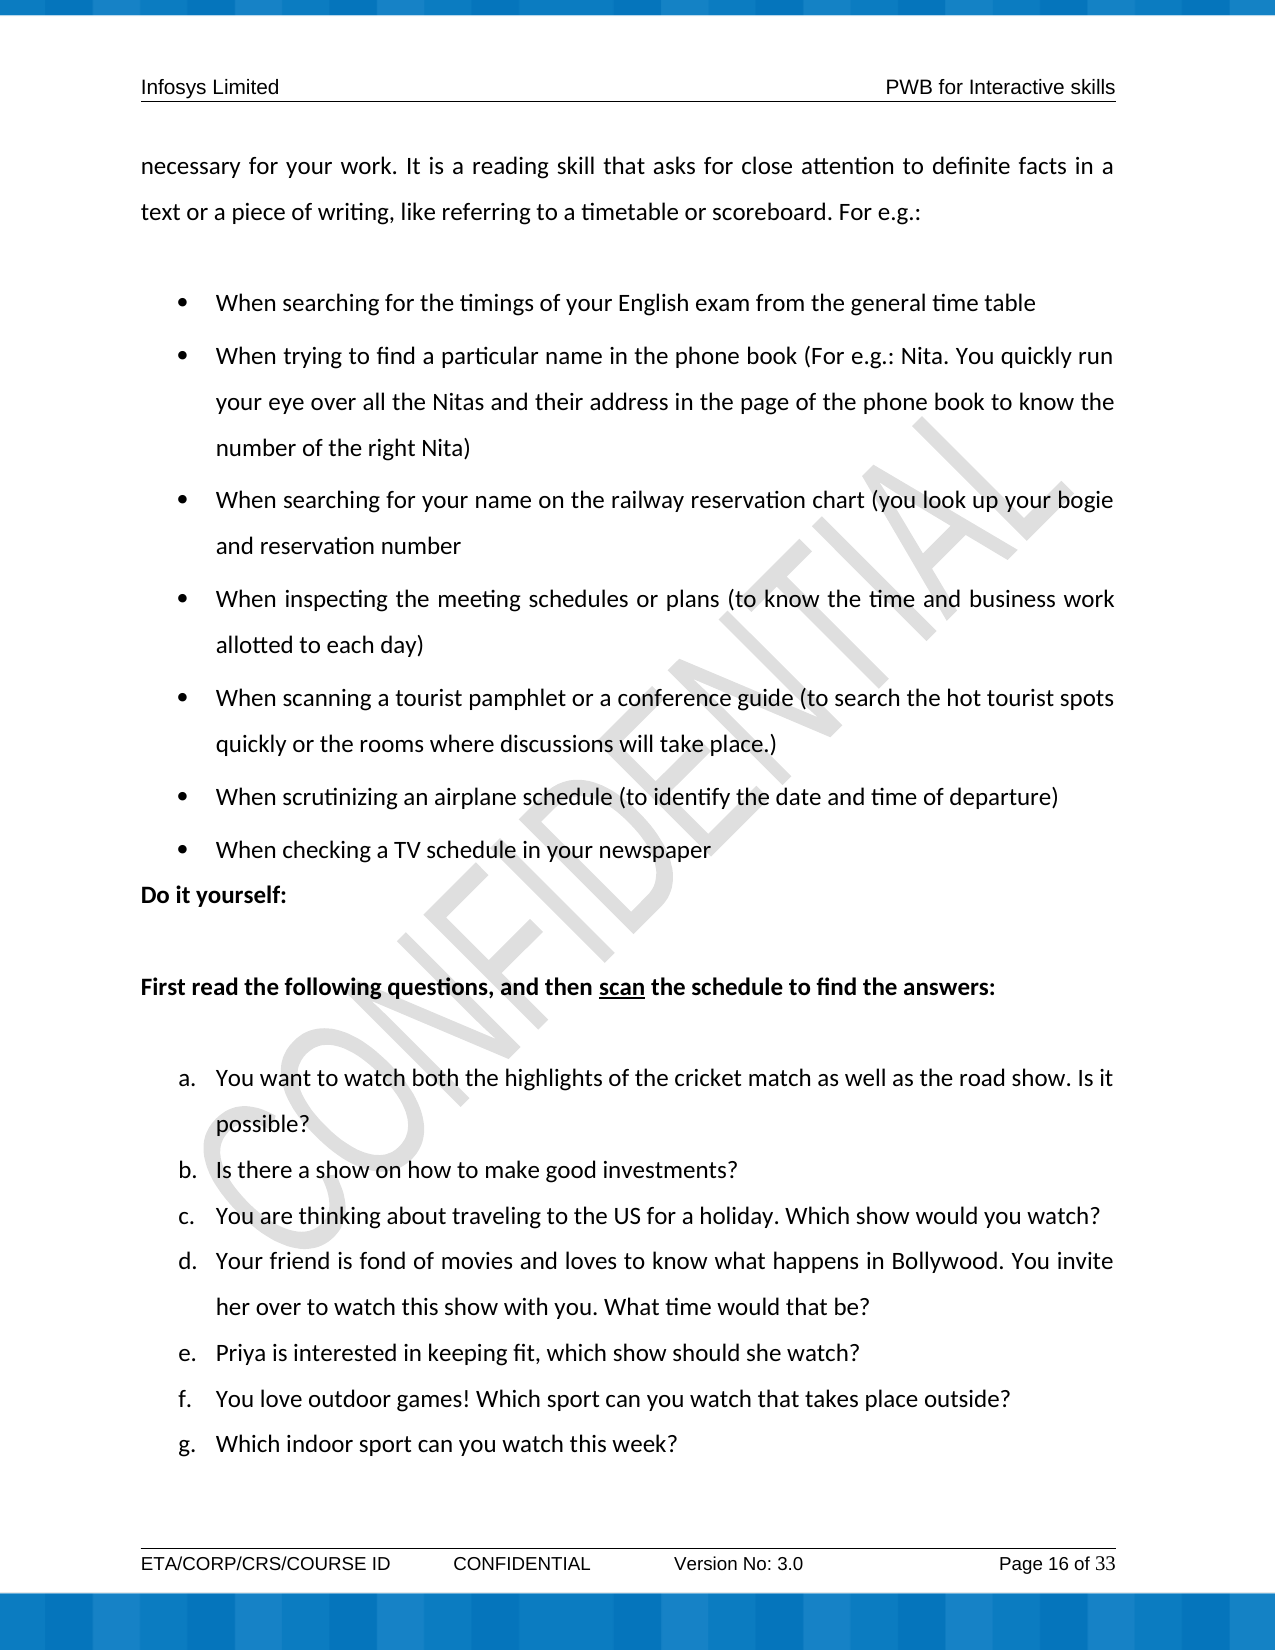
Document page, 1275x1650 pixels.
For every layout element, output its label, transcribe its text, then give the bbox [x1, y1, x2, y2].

list You want to watch both the highlights of the cricket match as well as the road show. Is it possible? [178, 1063, 1116, 1139]
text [141, 150, 1116, 226]
list When inspecting the meeting schedules or plans (to know the time and business work allotted to each day) [178, 583, 1116, 660]
list When trying to find a particular name in the phone book (For e.g.: Nita. You quickly run your eye over all the Nitas and their address in the page of the phone book to know the number of the right Nita) [178, 340, 1116, 462]
list When scrutinizing an airplane schedule (to identify the date and time of departure) [178, 781, 1116, 811]
list You are thinking about traveling to the US for a holiday. Which show would you watch? [178, 1200, 1116, 1230]
list When searching for your name on the railway reservation chart (you look up your bogie and reservation number [178, 485, 1116, 561]
text First read the following questions, and then scan the schedule to find the answers: [141, 971, 1116, 1002]
list Which indoor sport can you watch this week? [178, 1428, 1116, 1459]
list Your friend is fond of movies and loves to know what happens in Bollywood. You invite her over to watch this show with you. What time would that be? [178, 1246, 1116, 1322]
list When checking a TV schedule in your newspaper [178, 834, 1116, 864]
list You love outdoor games! Which sport can you watch that takes place outside? [178, 1383, 1116, 1413]
picture [0, 0, 1275, 1650]
list When scanning a tourist pamphlet or a conference guide (to search the hot tourist spots quickly or the rooms where discussions will take place.) [178, 682, 1116, 758]
list When searching for the timings of your English exam from the general time table [178, 287, 1116, 318]
list Is there a show on how to make good investments? [178, 1154, 1116, 1184]
list Priya is interested in keeping fit, which show should she watch? [178, 1337, 1116, 1367]
text Do it yourself: [141, 880, 1116, 910]
